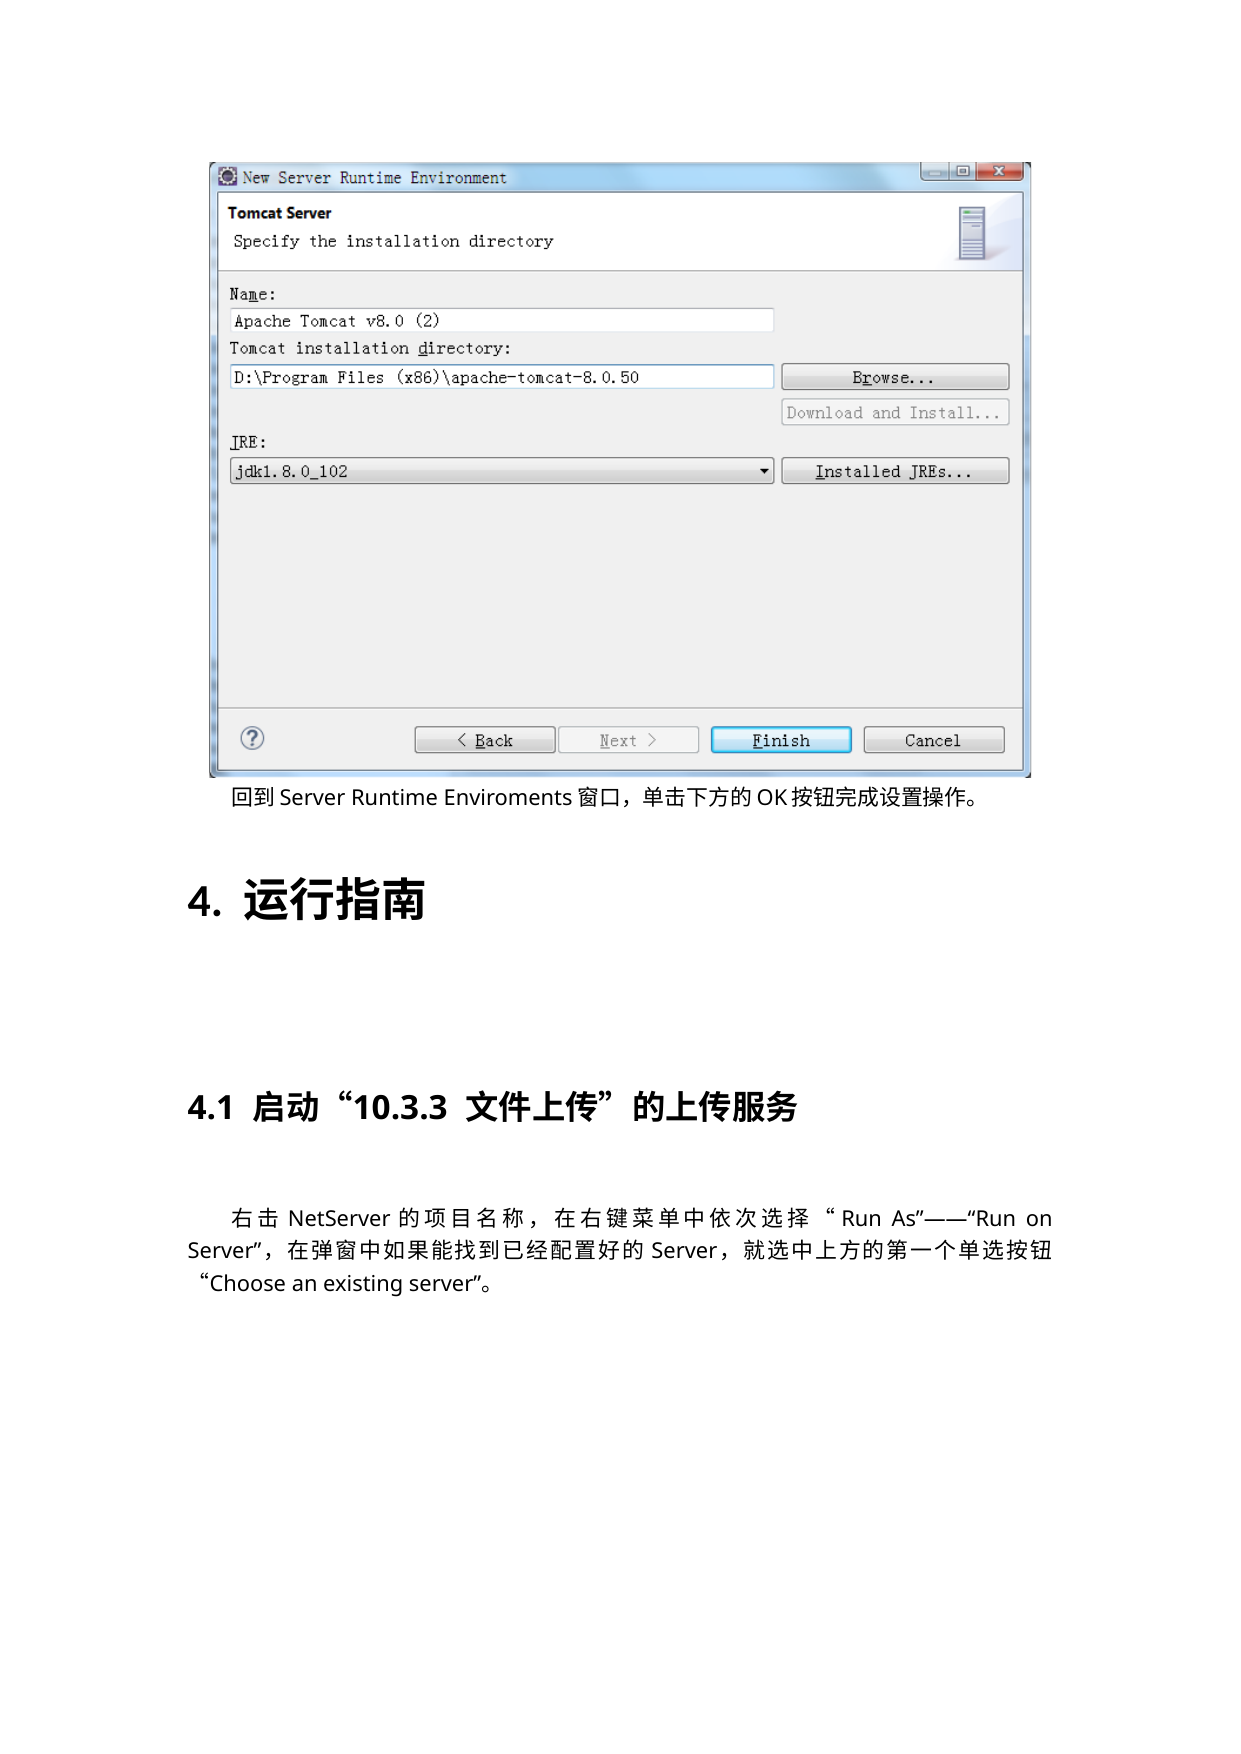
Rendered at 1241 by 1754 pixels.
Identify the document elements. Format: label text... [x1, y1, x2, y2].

text 右击NetServer的项目名称，在右键菜单中依次选择“Run As”——“Run on Server”，在弹窗中如果能找到已经配置好的Server，就选中上方的第一个单选按钮“Choose an existing server”。 [187, 1200, 1053, 1298]
subtitle 4. 运行指南 [187, 847, 1053, 945]
text 回到Server Runtime Enviroments窗口，单击下方的OK按钮完成设置操作。 [187, 779, 1053, 812]
subtitle 4.1 启动“10.3.3 文件上传”的上传服务 [187, 1073, 1053, 1138]
picture [209, 162, 1032, 778]
